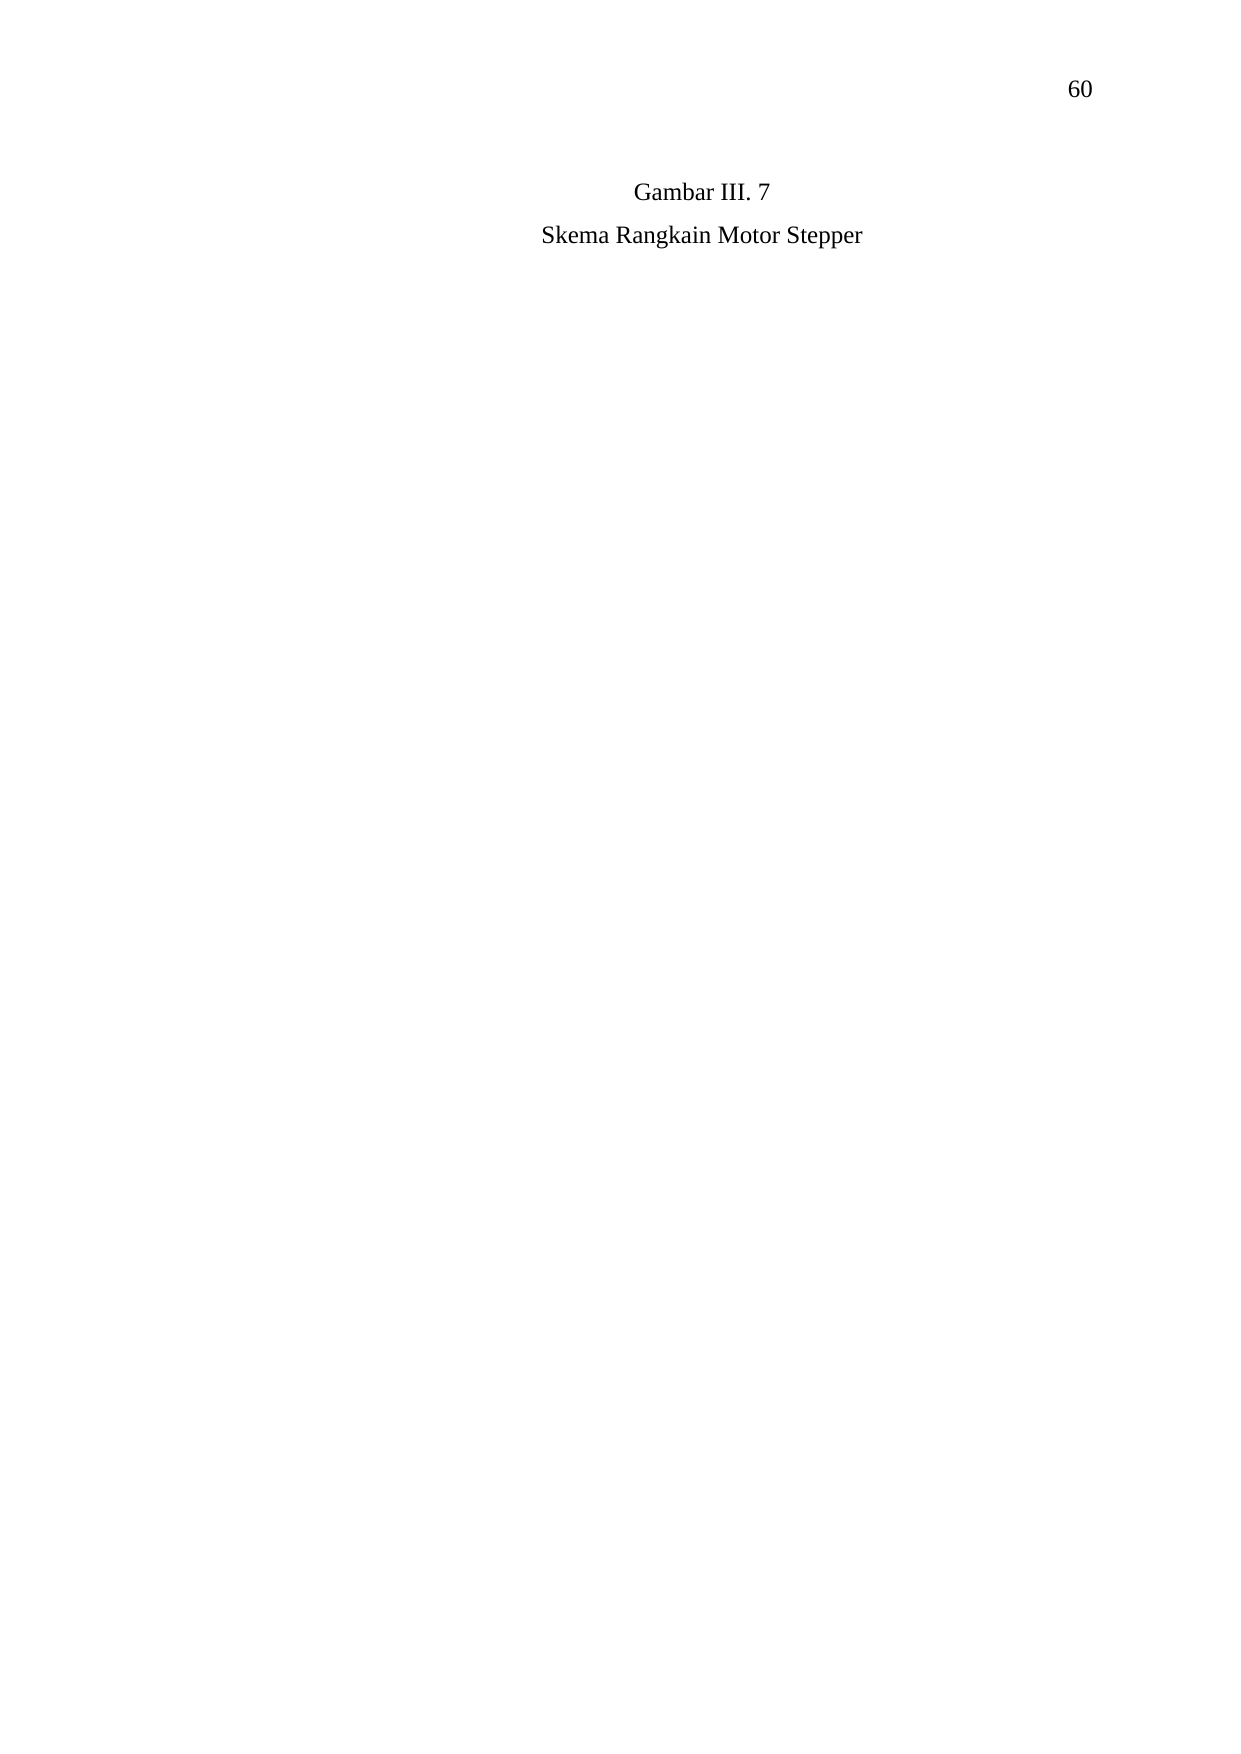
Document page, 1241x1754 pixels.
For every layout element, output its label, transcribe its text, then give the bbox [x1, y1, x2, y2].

list Skema Rangkain Motor Stepper [311, 220, 1092, 249]
list Gambar III. 7 [311, 177, 1092, 206]
